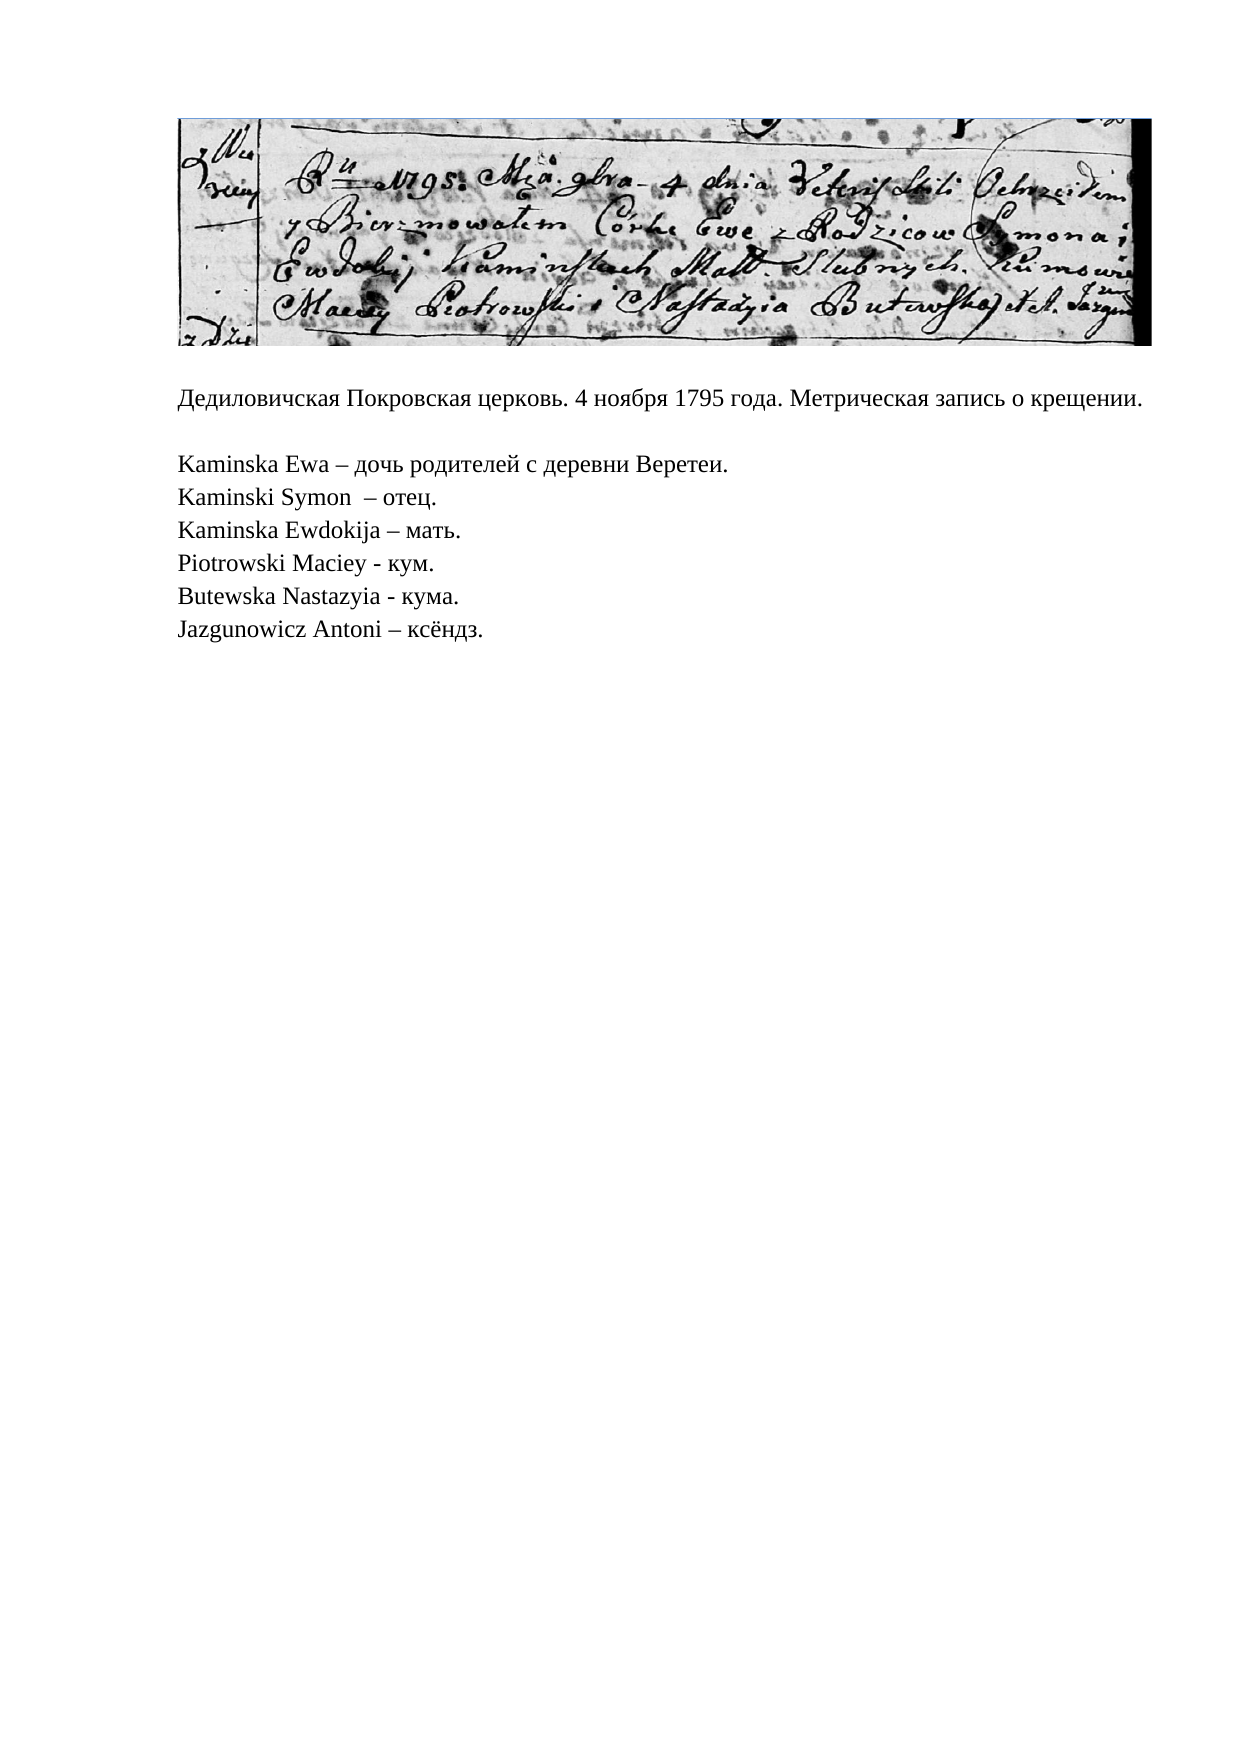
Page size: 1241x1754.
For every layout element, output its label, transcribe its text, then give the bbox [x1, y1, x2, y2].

picture [177, 118, 1152, 346]
text Piotrowski Maciey - кум. [177, 548, 1152, 577]
text Kaminski Symon – отец. [177, 482, 1152, 511]
text Kaminska Ewdokija – мать. [177, 515, 1152, 543]
text Jazgunowicz Antoni – ксёндз. [177, 614, 1152, 643]
text Kaminska Ewa – дочь родителей с деревни Веретеи. [177, 449, 1152, 477]
text Butewska Nastazyia - кума. [177, 581, 1152, 609]
text Дедиловичская Покровская церковь. 4 ноября 1795 года. Метрическая запись о крещении. [177, 383, 1152, 411]
